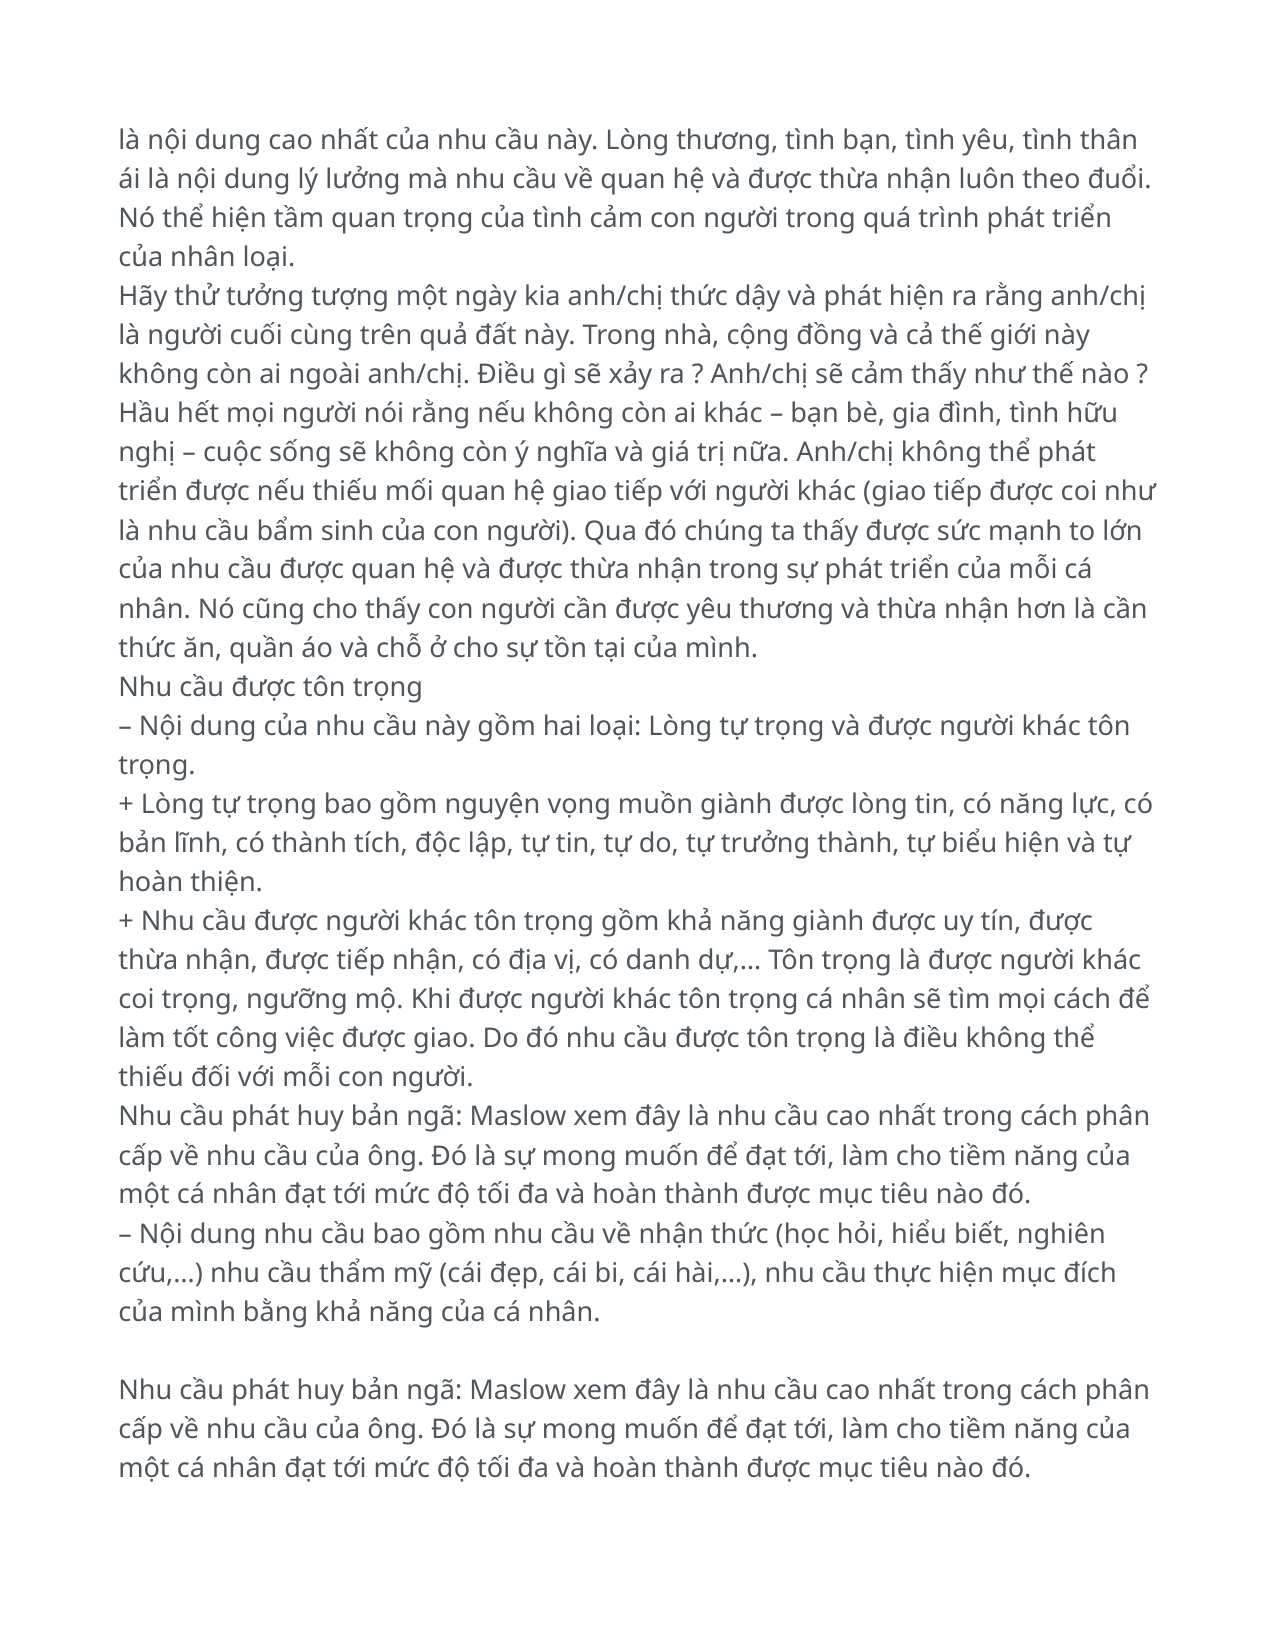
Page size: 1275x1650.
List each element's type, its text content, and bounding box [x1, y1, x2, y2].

text Nhu cầu phát huy bản ngã: Maslow xem đây là nhu cầu cao nhất trong cách phân cấp về nhu cầu của ông. Đó là sự mong muốn để đạt tới, làm cho tiềm năng của một cá nhân đạt tới mức độ tối đa và hoàn thành được mục tiêu nào đó. [118, 1368, 1157, 1485]
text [118, 118, 1157, 1329]
